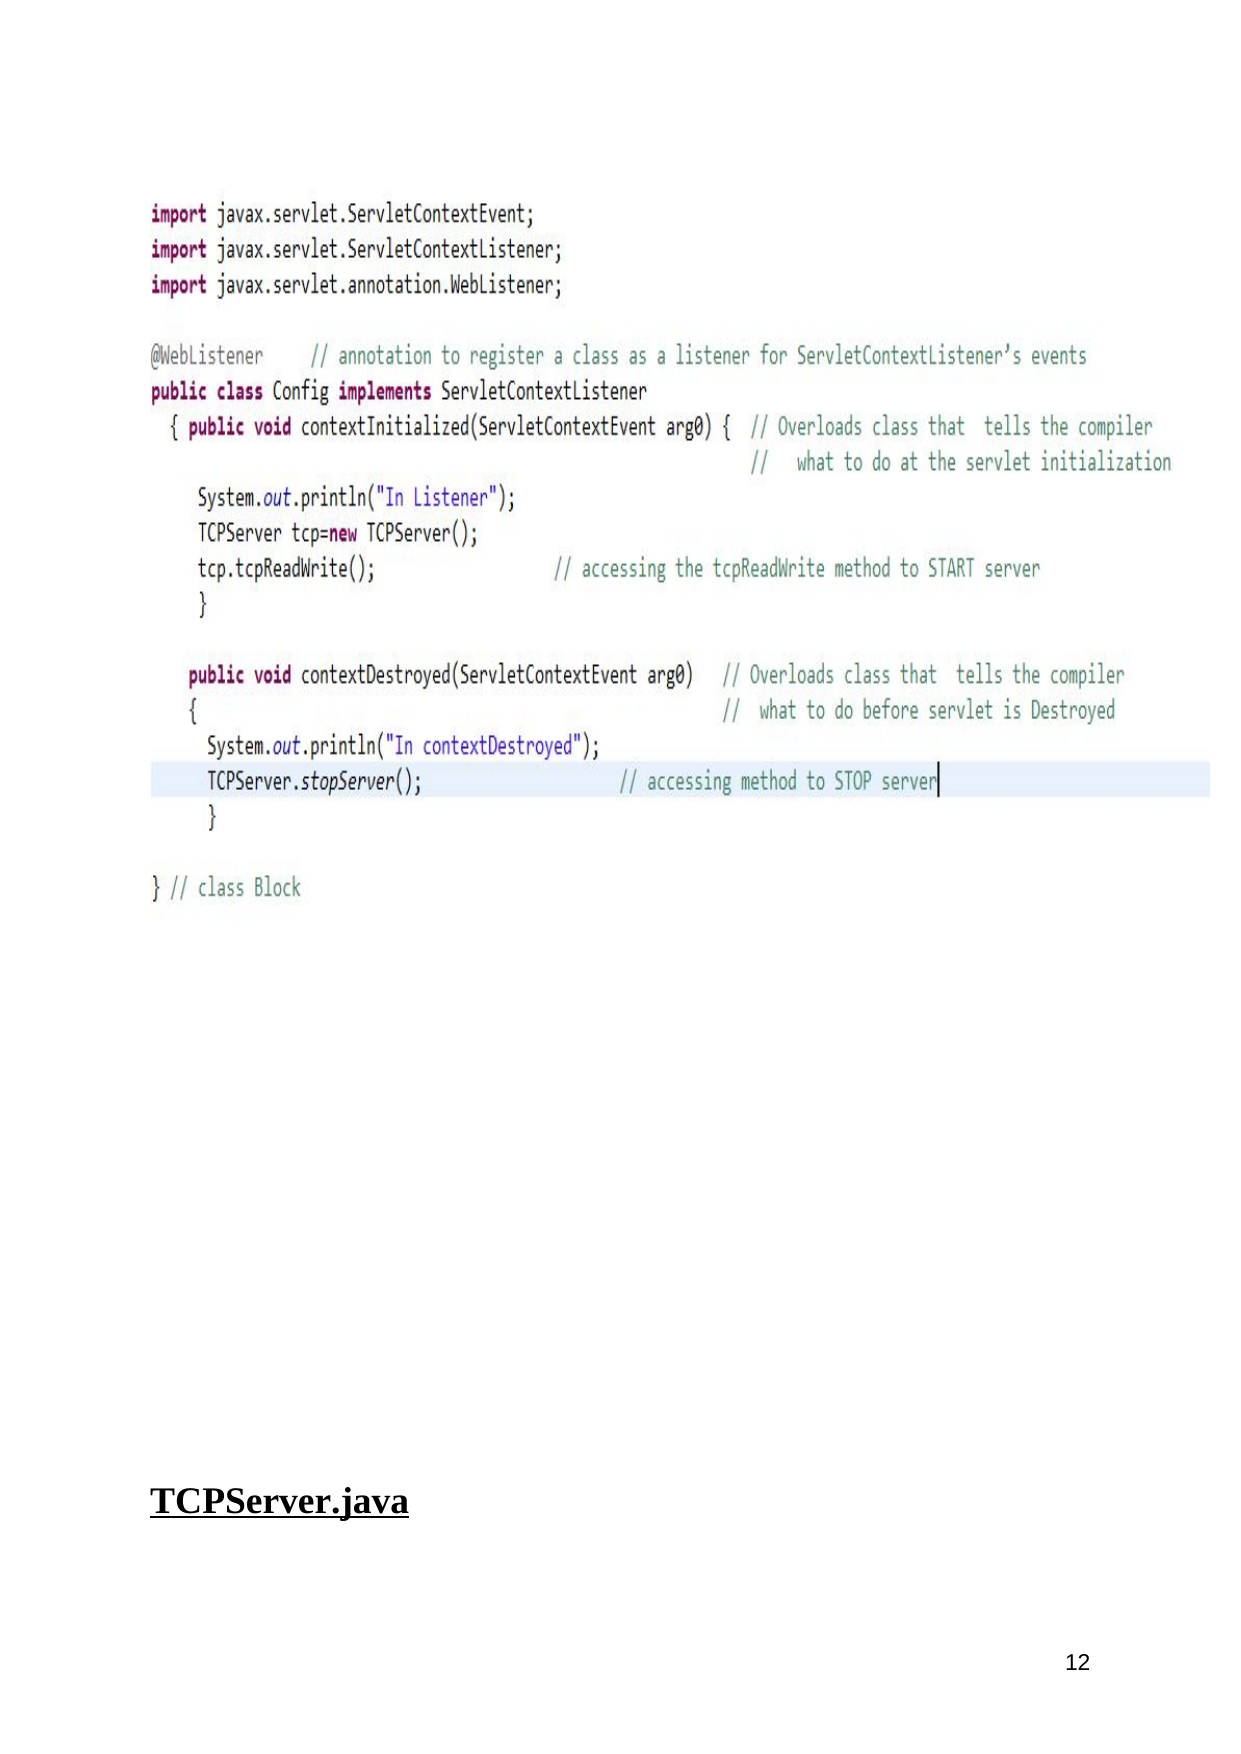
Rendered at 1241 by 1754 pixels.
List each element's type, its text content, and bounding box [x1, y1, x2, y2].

text TCPServer.java [150, 1479, 1090, 1522]
picture [150, 174, 1211, 930]
